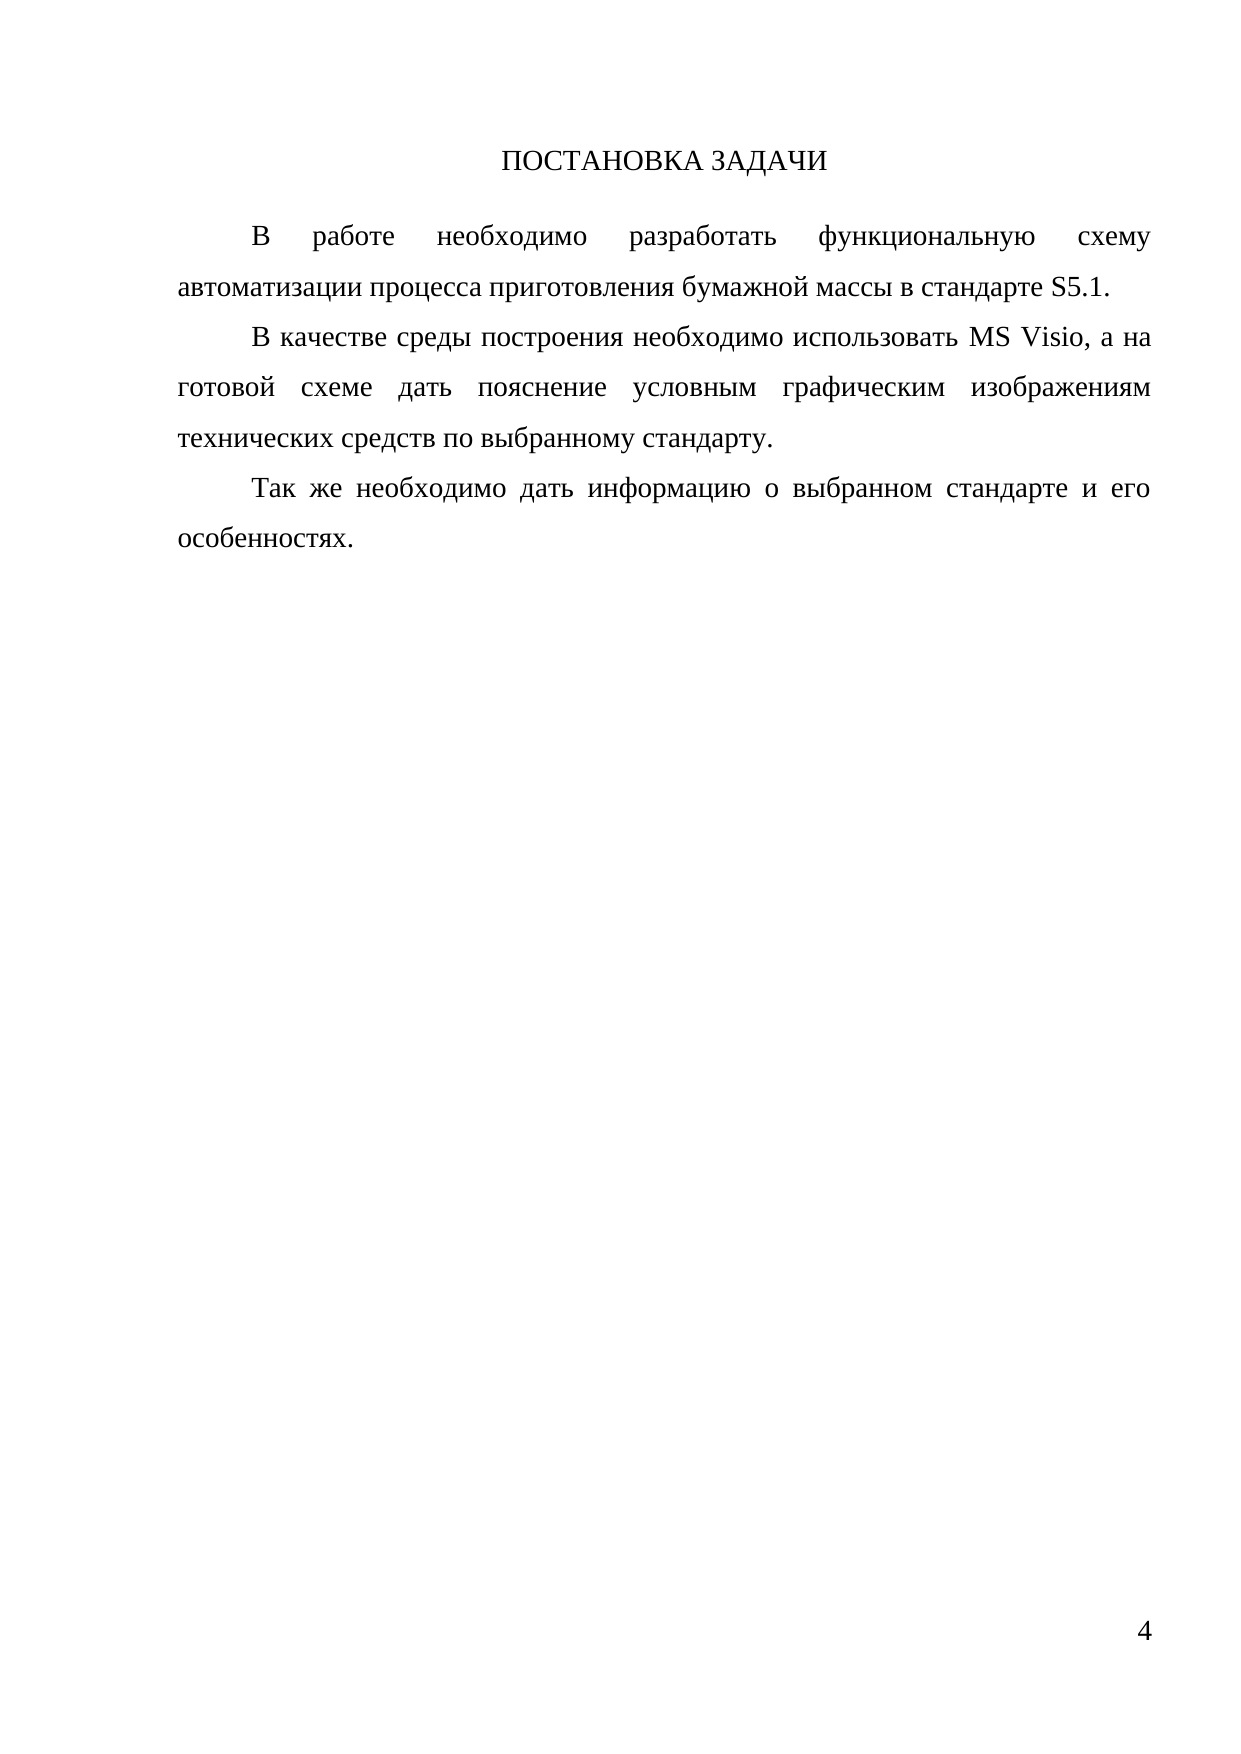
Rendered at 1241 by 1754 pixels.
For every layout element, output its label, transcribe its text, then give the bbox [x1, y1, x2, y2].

subtitle Постановка задачи [177, 143, 1152, 177]
text В работе необходимо разработать функциональную схему автоматизации процесса приготовления бумажной массы в стандарте S5.1. [177, 218, 1152, 302]
text В качестве среды построения необходимо использовать MS Visio, а на готовой схеме дать пояснение условным графическим изображениям технических средств по выбранному стандарту. [177, 319, 1152, 453]
text Так же необходимо дать информацию о выбранном стандарте и его особенностях. [177, 470, 1152, 554]
